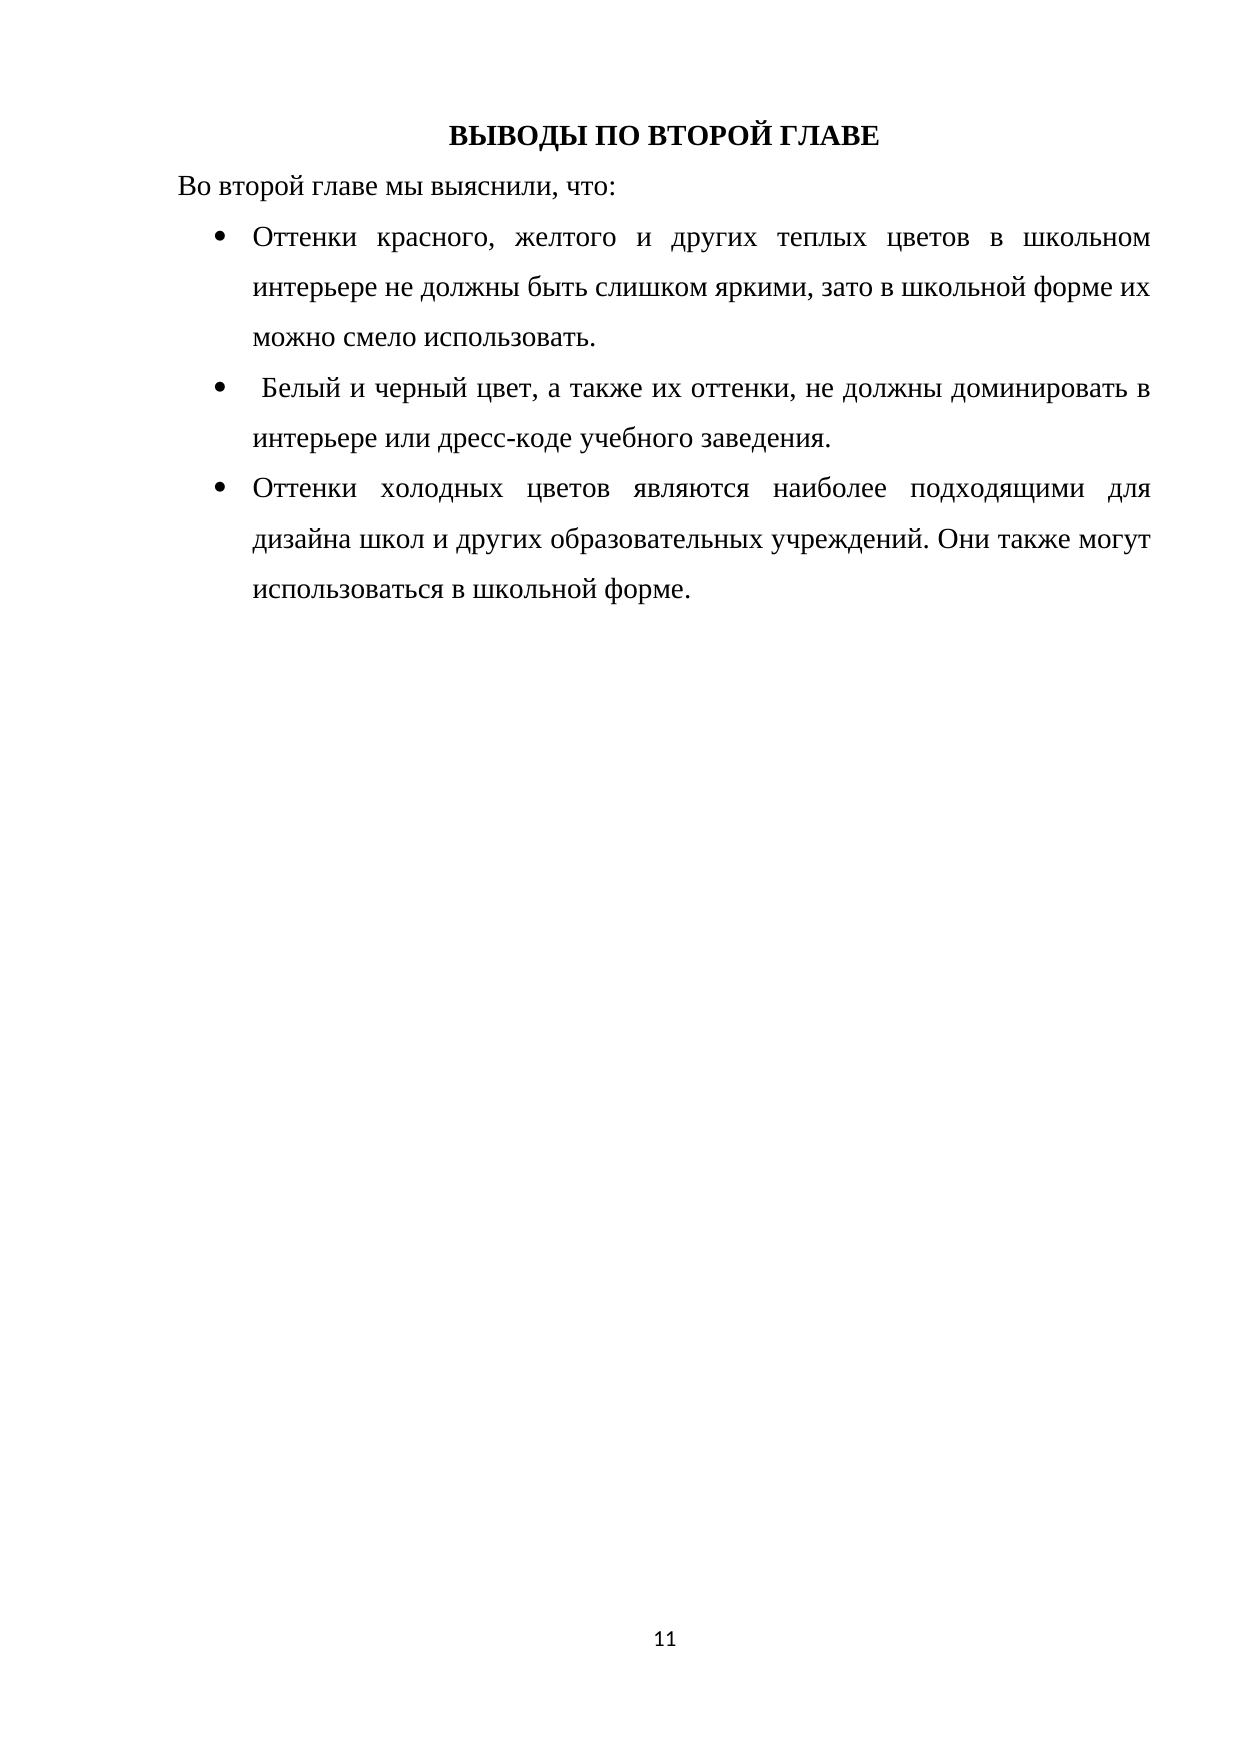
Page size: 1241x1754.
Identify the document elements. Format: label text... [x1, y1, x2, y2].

list Белый и черный цвет, а также их оттенки, не должны доминировать в интерьере или дресс-коде учебного заведения. [215, 370, 1152, 454]
text Во второй главе мы выяснили, что: [177, 168, 1152, 202]
text ВЫВОДЫ ПО ВТОРОЙ ГЛАВЕ [177, 118, 1152, 152]
list Оттенки красного, желтого и других теплых цветов в школьном интерьере не должны быть слишком яркими, зато в школьной форме их можно смело использовать. [215, 219, 1152, 353]
list Оттенки холодных цветов являются наиболее подходящими для дизайна школ и других образовательных учреждений. Они также могут использоваться в школьной форме. [215, 471, 1152, 605]
